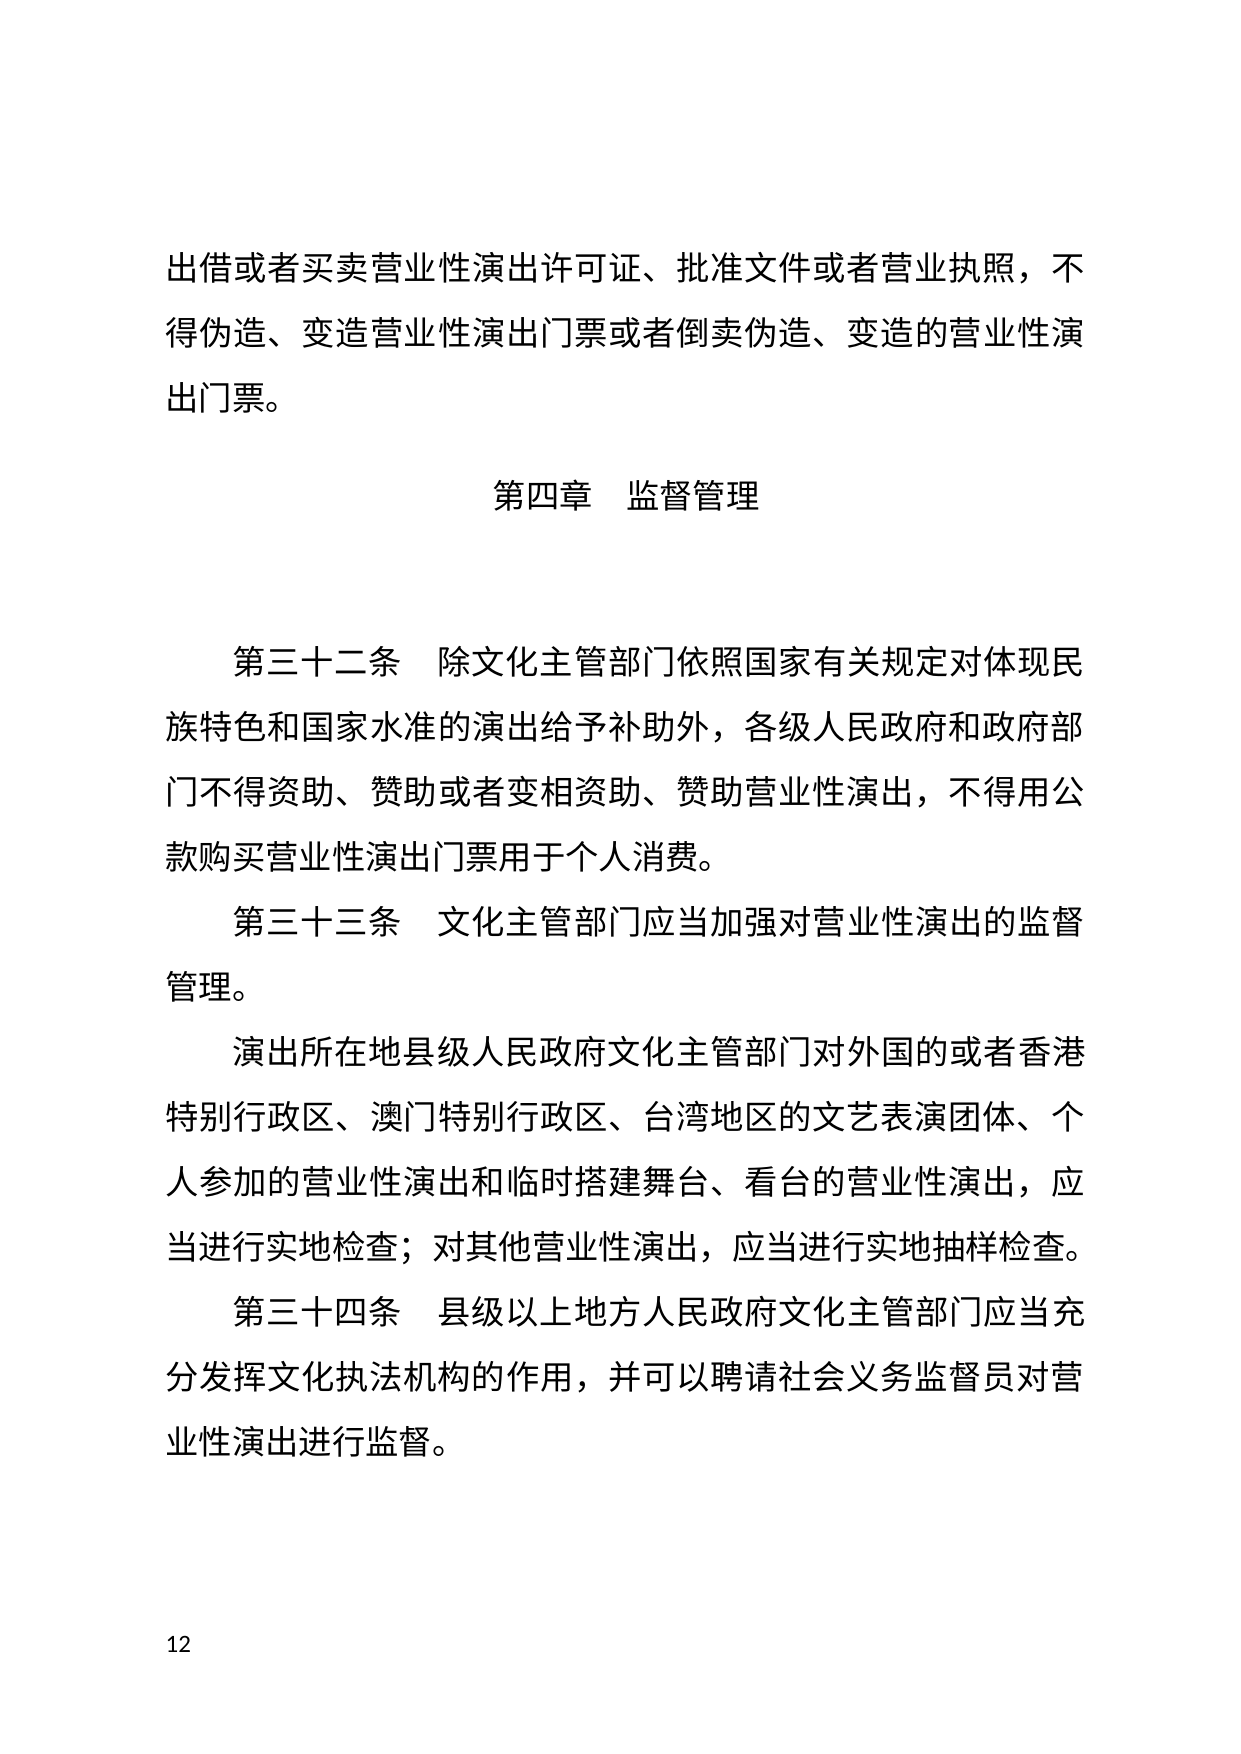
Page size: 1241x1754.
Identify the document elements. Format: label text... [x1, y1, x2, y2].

text 演出所在地县级人民政府文化主管部门对外国的或者香港特别行政区、澳门特别行政区、台湾地区的文艺表演团体、个人参加的营业性演出和临时搭建舞台、看台的营业性演出，应当进行实地检查；对其他营业性演出，应当进行实地抽样检查。 [165, 1017, 1087, 1277]
text 第三十二条 除文化主管部门依照国家有关规定对体现民族特色和国家水准的演出给予补助外，各级人民政府和政府部门不得资助、赞助或者变相资助、赞助营业性演出，不得用公款购买营业性演出门票用于个人消费。 [165, 627, 1087, 887]
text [165, 233, 1087, 428]
subtitle 第四章 监督管理 [165, 461, 1087, 526]
text 第三十四条 县级以上地方人民政府文化主管部门应当充分发挥文化执法机构的作用，并可以聘请社会义务监督员对营业性演出进行监督。 [165, 1277, 1087, 1472]
text 第三十三条 文化主管部门应当加强对营业性演出的监督管理。 [165, 887, 1087, 1017]
